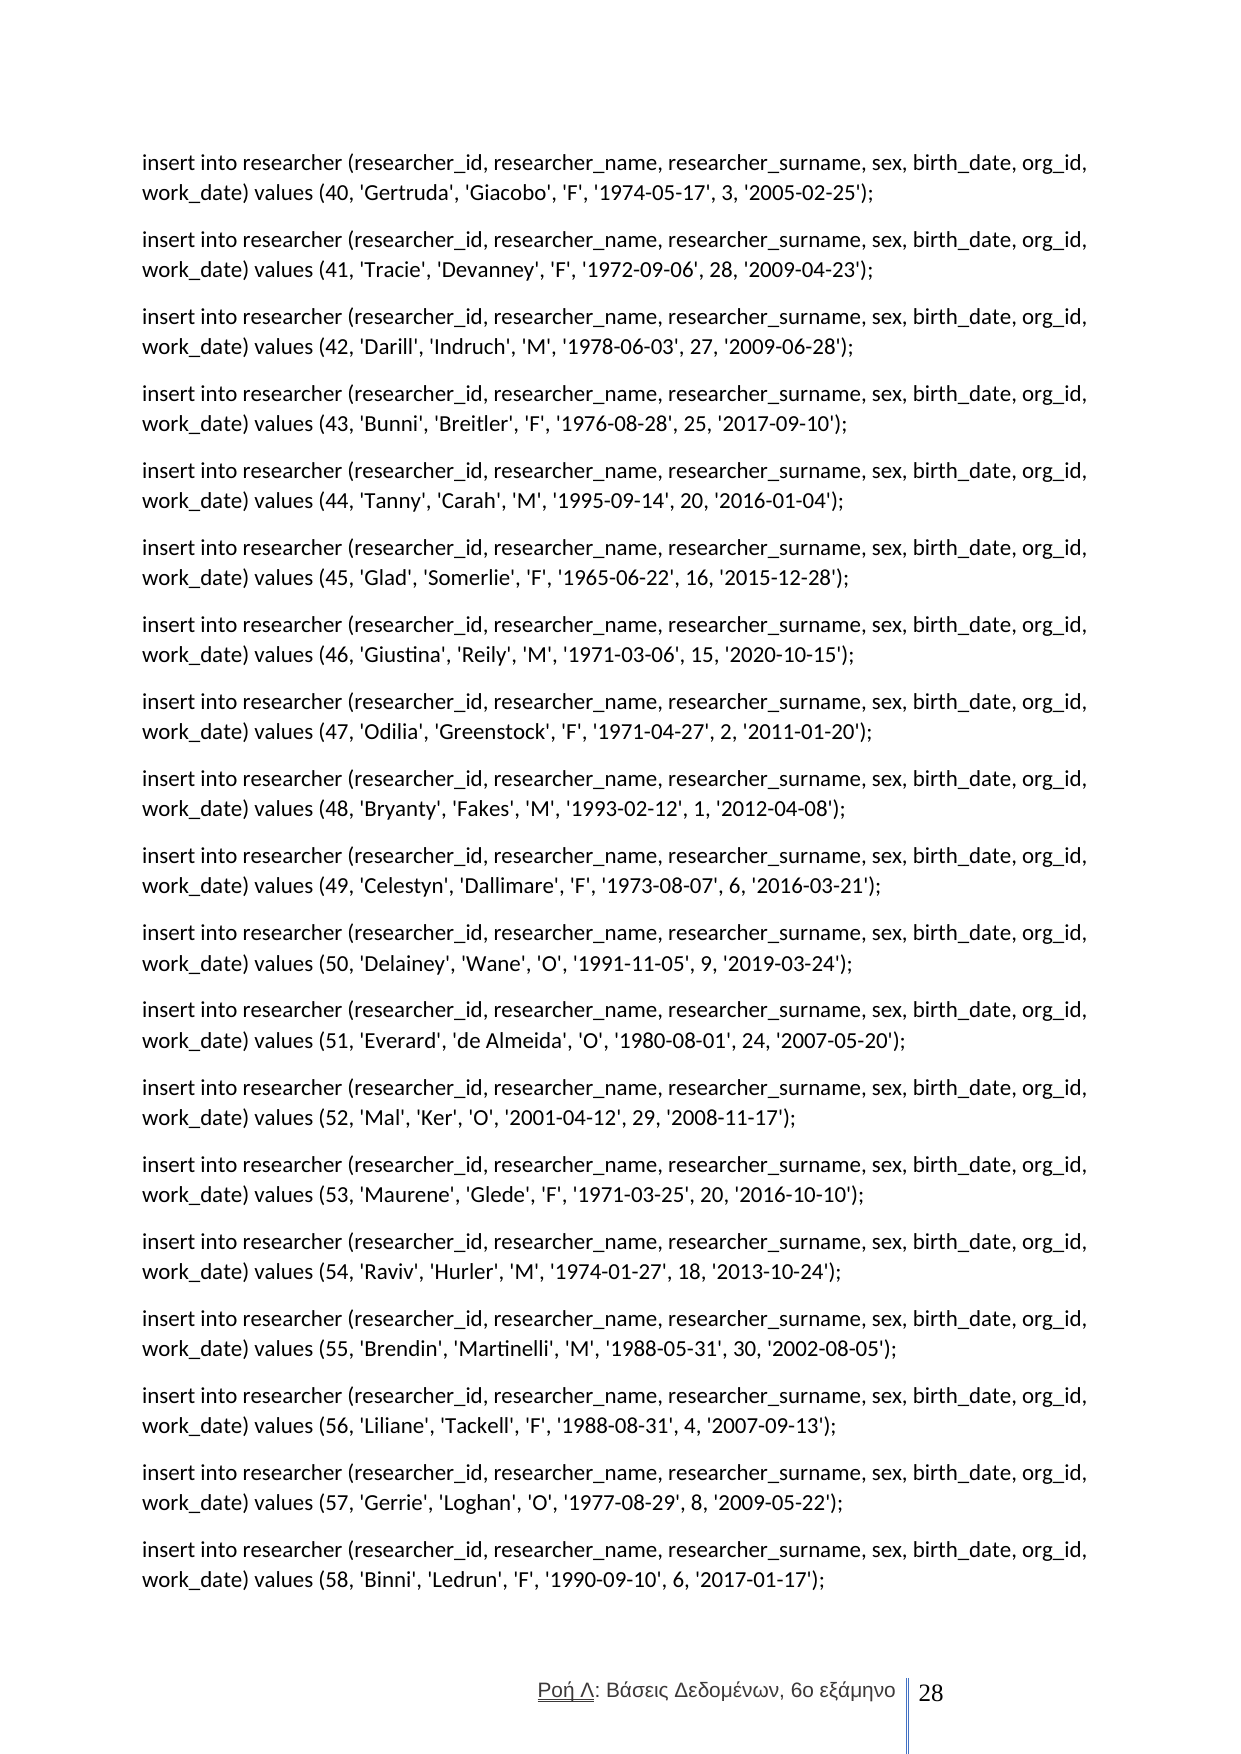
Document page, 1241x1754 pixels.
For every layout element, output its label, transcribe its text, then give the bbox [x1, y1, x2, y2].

text insert into researcher (researcher_id, researcher_name, researcher_surname, sex, birth_date, org_id, work_date) values (44, 'Tanny', 'Carah', 'M', '1995-09-14', 20, '2016-01-04'); [142, 456, 1098, 514]
text insert into researcher (researcher_id, researcher_name, researcher_surname, sex, birth_date, org_id, work_date) values (47, 'Odilia', 'Greenstock', 'F', '1971-04-27', 2, '2011-01-20'); [142, 687, 1098, 746]
text insert into researcher (researcher_id, researcher_name, researcher_surname, sex, birth_date, org_id, work_date) values (54, 'Raviv', 'Hurler', 'M', '1974-01-27', 18, '2013-10-24'); [142, 1227, 1098, 1285]
text insert into researcher (researcher_id, researcher_name, researcher_surname, sex, birth_date, org_id, work_date) values (57, 'Gerrie', 'Loghan', 'O', '1977-08-29', 8, '2009-05-22'); [142, 1458, 1098, 1516]
text insert into researcher (researcher_id, researcher_name, researcher_surname, sex, birth_date, org_id, work_date) values (48, 'Bryanty', 'Fakes', 'M', '1993-02-12', 1, '2012-04-08'); [142, 764, 1098, 823]
text insert into researcher (researcher_id, researcher_name, researcher_surname, sex, birth_date, org_id, work_date) values (52, 'Mal', 'Ker', 'O', '2001-04-12', 29, '2008-11-17'); [142, 1073, 1098, 1131]
text insert into researcher (researcher_id, researcher_name, researcher_surname, sex, birth_date, org_id, work_date) values (40, 'Gertruda', 'Giacobo', 'F', '1974-05-17', 3, '2005-02-25'); [142, 148, 1098, 206]
text insert into researcher (researcher_id, researcher_name, researcher_surname, sex, birth_date, org_id, work_date) values (50, 'Delainey', 'Wane', 'O', '1991-11-05', 9, '2019-03-24'); [142, 918, 1098, 977]
text insert into researcher (researcher_id, researcher_name, researcher_surname, sex, birth_date, org_id, work_date) values (55, 'Brendin', 'Martinelli', 'M', '1988-05-31', 30, '2002-08-05'); [142, 1304, 1098, 1362]
text insert into researcher (researcher_id, researcher_name, researcher_surname, sex, birth_date, org_id, work_date) values (58, 'Binni', 'Ledrun', 'F', '1990-09-10', 6, '2017-01-17'); [142, 1535, 1098, 1593]
text insert into researcher (researcher_id, researcher_name, researcher_surname, sex, birth_date, org_id, work_date) values (43, 'Bunni', 'Breitler', 'F', '1976-08-28', 25, '2017-09-10'); [142, 379, 1098, 437]
text insert into researcher (researcher_id, researcher_name, researcher_surname, sex, birth_date, org_id, work_date) values (49, 'Celestyn', 'Dallimare', 'F', '1973-08-07', 6, '2016-03-21'); [142, 841, 1098, 900]
text insert into researcher (researcher_id, researcher_name, researcher_surname, sex, birth_date, org_id, work_date) values (53, 'Maurene', 'Glede', 'F', '1971-03-25', 20, '2016-10-10'); [142, 1150, 1098, 1208]
text insert into researcher (researcher_id, researcher_name, researcher_surname, sex, birth_date, org_id, work_date) values (45, 'Glad', 'Somerlie', 'F', '1965-06-22', 16, '2015-12-28'); [142, 533, 1098, 591]
text insert into researcher (researcher_id, researcher_name, researcher_surname, sex, birth_date, org_id, work_date) values (42, 'Darill', 'Indruch', 'M', '1978-06-03', 27, '2009-06-28'); [142, 302, 1098, 360]
text insert into researcher (researcher_id, researcher_name, researcher_surname, sex, birth_date, org_id, work_date) values (51, 'Everard', 'de Almeida', 'O', '1980-08-01', 24, '2007-05-20'); [142, 996, 1098, 1054]
text insert into researcher (researcher_id, researcher_name, researcher_surname, sex, birth_date, org_id, work_date) values (46, 'Giustina', 'Reily', 'M', '1971-03-06', 15, '2020-10-15'); [142, 610, 1098, 668]
text insert into researcher (researcher_id, researcher_name, researcher_surname, sex, birth_date, org_id, work_date) values (41, 'Tracie', 'Devanney', 'F', '1972-09-06', 28, '2009-04-23'); [142, 225, 1098, 283]
text insert into researcher (researcher_id, researcher_name, researcher_surname, sex, birth_date, org_id, work_date) values (56, 'Liliane', 'Tackell', 'F', '1988-08-31', 4, '2007-09-13'); [142, 1381, 1098, 1439]
